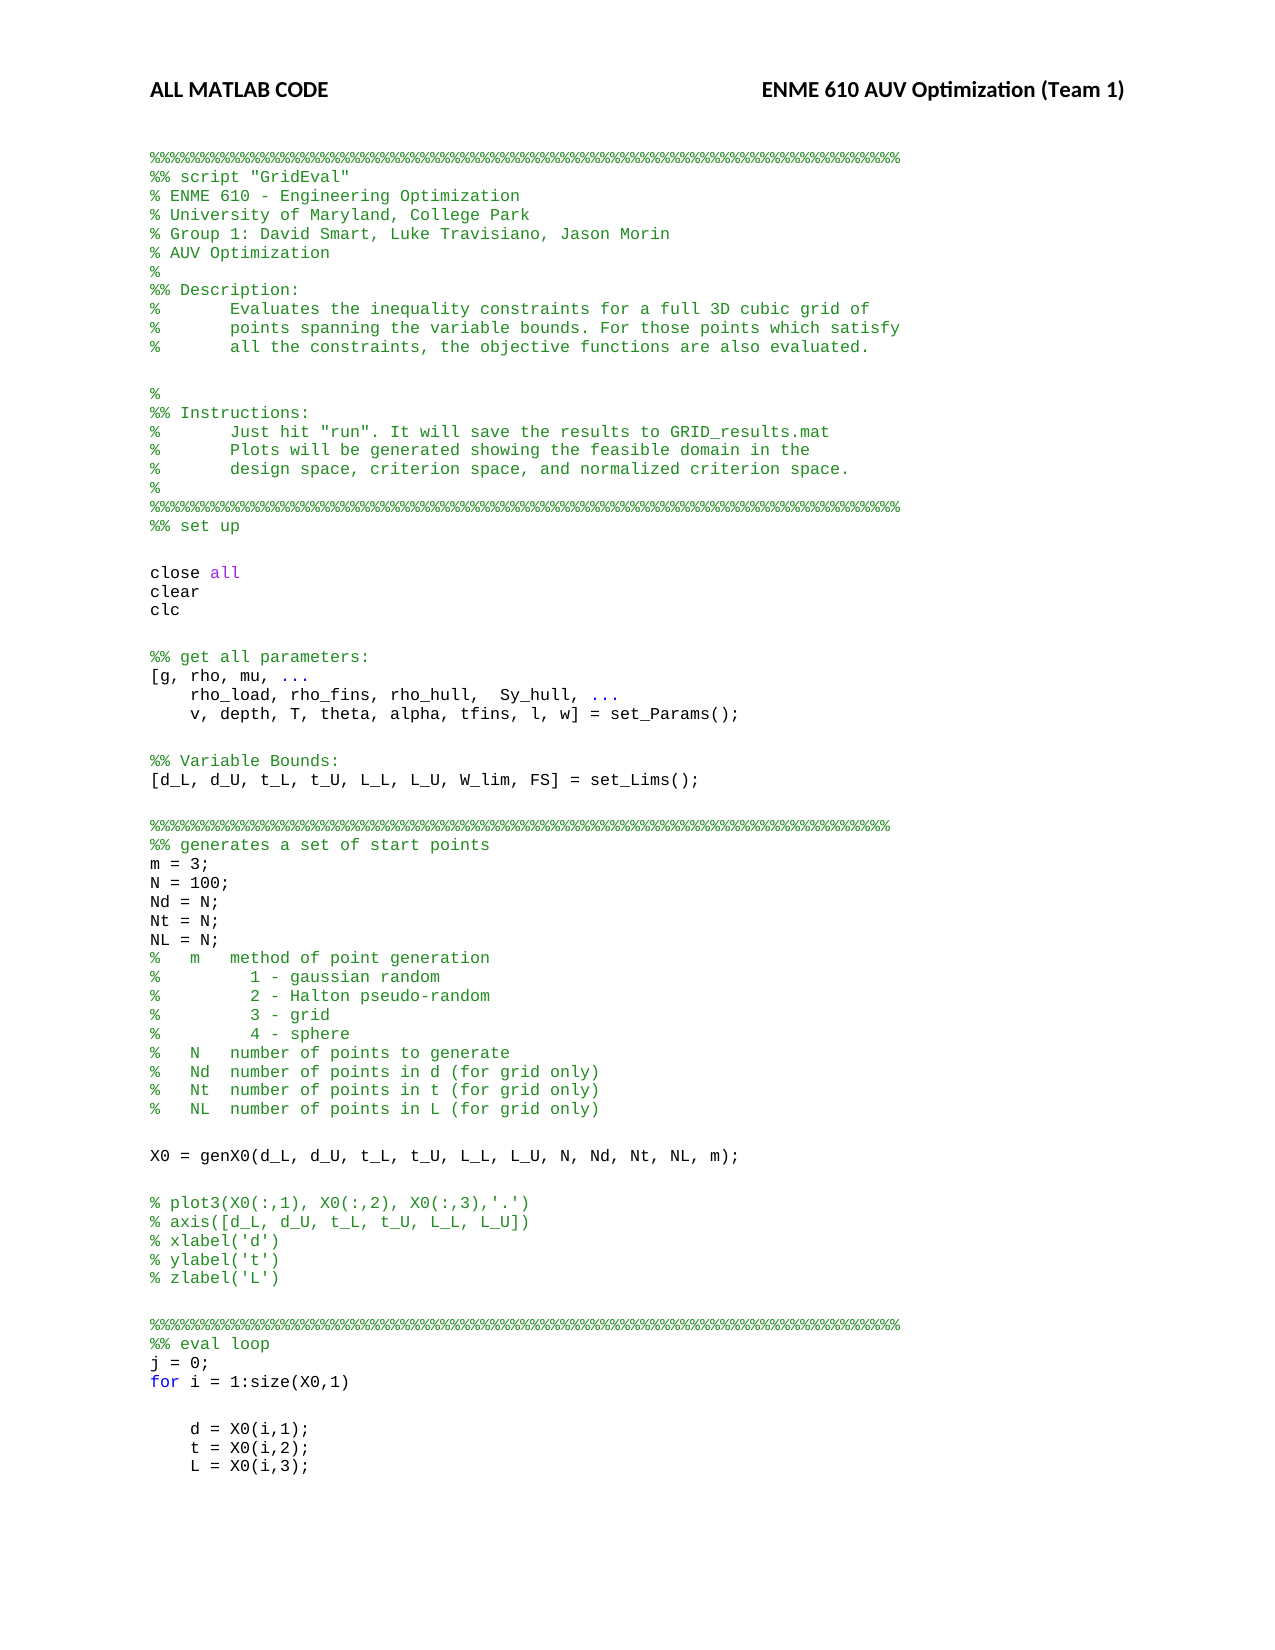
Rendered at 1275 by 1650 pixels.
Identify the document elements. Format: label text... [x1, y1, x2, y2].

text % Plots will be generated showing the feasible domain in the [150, 442, 1125, 461]
text % [150, 385, 1125, 404]
text %% Variable Bounds: [150, 752, 1125, 771]
text % Group 1: David Smart, Luke Travisiano, Jason Morin [150, 225, 1125, 244]
text % 2 - Halton pseudo-random [150, 988, 1125, 1007]
text % 3 - grid [150, 1007, 1125, 1025]
text %% get all parameters: [150, 649, 1125, 668]
text %% Instructions: [150, 404, 1125, 423]
text %% eval loop [150, 1336, 1125, 1354]
text m = 3; [150, 856, 1125, 874]
text % zlabel('L') [150, 1270, 1125, 1289]
text j = 0; [150, 1354, 1125, 1373]
text rho_load, rho_fins, rho_hull, Sy_hull, ... [150, 687, 1125, 705]
text X0 = genX0(d_L, d_U, t_L, t_U, L_L, L_U, N, Nd, Nt, NL, m); [150, 1148, 1125, 1167]
text %%%%%%%%%%%%%%%%%%%%%%%%%%%%%%%%%%%%%%%%%%%%%%%%%%%%%%%%%%%%%%%%%%%%%%%%%% [150, 818, 1125, 837]
text % plot3(X0(:,1), X0(:,2), X0(:,3),'.') [150, 1194, 1125, 1213]
text %%%%%%%%%%%%%%%%%%%%%%%%%%%%%%%%%%%%%%%%%%%%%%%%%%%%%%%%%%%%%%%%%%%%%%%%%%% [150, 1317, 1125, 1336]
text %% script "GridEval" [150, 169, 1125, 188]
text % m method of point generation [150, 950, 1125, 969]
text clc [150, 602, 1125, 621]
text % Nt number of points in t (for grid only) [150, 1082, 1125, 1101]
text % [150, 480, 1125, 498]
text [d_L, d_U, t_L, t_U, L_L, L_U, W_lim, FS] = set_Lims(); [150, 771, 1125, 790]
text %%%%%%%%%%%%%%%%%%%%%%%%%%%%%%%%%%%%%%%%%%%%%%%%%%%%%%%%%%%%%%%%%%%%%%%%%%% [150, 150, 1125, 169]
text % Evaluates the inequality constraints for a full 3D cubic grid of [150, 301, 1125, 320]
text % Just hit "run". It will save the results to GRID_results.mat [150, 423, 1125, 442]
text Nt = N; [150, 912, 1125, 931]
text % University of Maryland, College Park [150, 207, 1125, 225]
text % xlabel('d') [150, 1232, 1125, 1251]
text % [150, 263, 1125, 282]
text % design space, criterion space, and normalized criterion space. [150, 461, 1125, 480]
text % ENME 610 - Engineering Optimization [150, 188, 1125, 207]
text v, depth, T, theta, alpha, tfins, l, w] = set_Params(); [150, 705, 1125, 724]
text for i = 1:size(X0,1) [150, 1373, 1125, 1392]
text %% set up [150, 517, 1125, 536]
text % ylabel('t') [150, 1251, 1125, 1270]
text Nd = N; [150, 893, 1125, 912]
text % all the constraints, the objective functions are also evaluated. [150, 338, 1125, 357]
text [g, rho, mu, ... [150, 668, 1125, 687]
text t = X0(i,2); [150, 1439, 1125, 1458]
text %% generates a set of start points [150, 837, 1125, 856]
text N = 100; [150, 874, 1125, 893]
text %% Description: [150, 282, 1125, 301]
text % points spanning the variable bounds. For those points which satisfy [150, 320, 1125, 338]
text % 4 - sphere [150, 1025, 1125, 1044]
text L = X0(i,3); [150, 1458, 1125, 1477]
text d = X0(i,1); [150, 1420, 1125, 1439]
text % 1 - gaussian random [150, 969, 1125, 988]
text % Nd number of points in d (for grid only) [150, 1063, 1125, 1082]
text % NL number of points in L (for grid only) [150, 1101, 1125, 1120]
text % AUV Optimization [150, 244, 1125, 263]
text % N number of points to generate [150, 1044, 1125, 1063]
text clear [150, 583, 1125, 602]
text % axis([d_L, d_U, t_L, t_U, L_L, L_U]) [150, 1213, 1125, 1232]
text NL = N; [150, 931, 1125, 950]
text close all [150, 564, 1125, 583]
text %%%%%%%%%%%%%%%%%%%%%%%%%%%%%%%%%%%%%%%%%%%%%%%%%%%%%%%%%%%%%%%%%%%%%%%%%%% [150, 498, 1125, 517]
